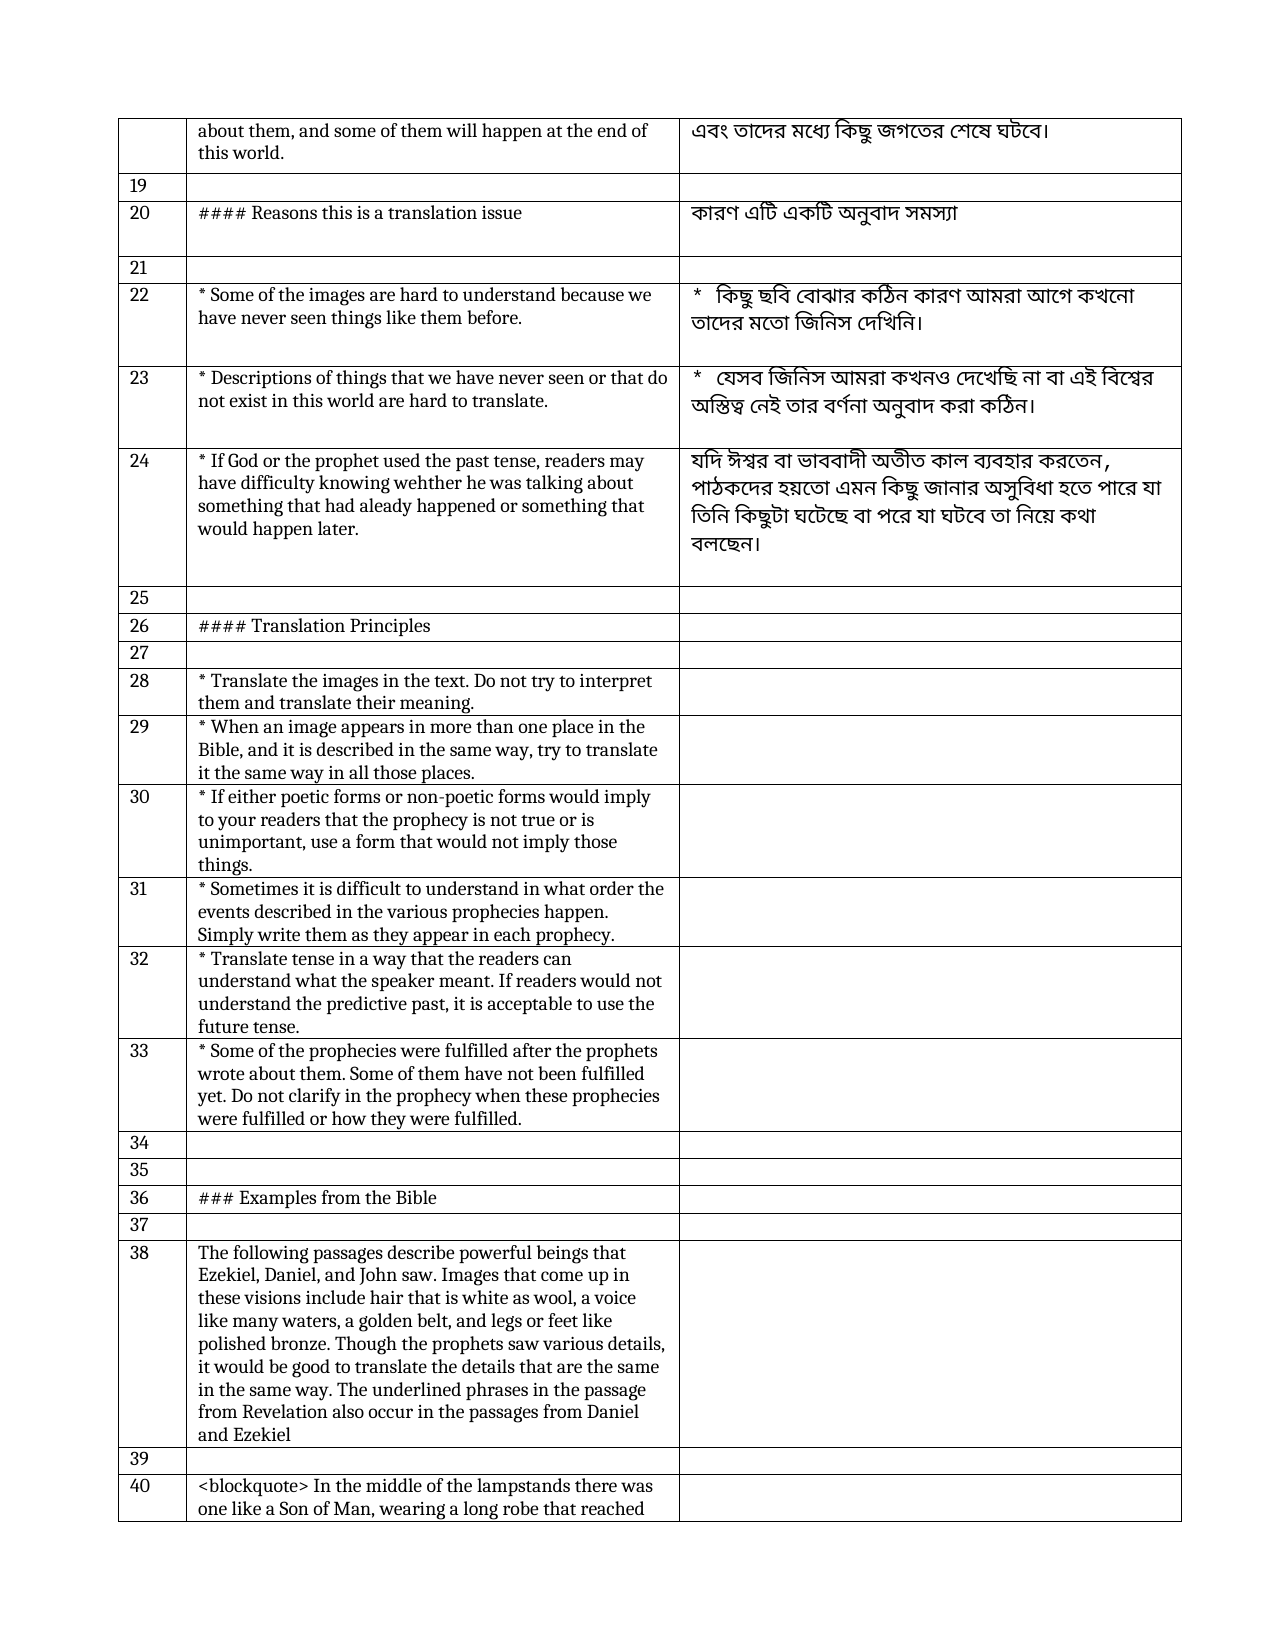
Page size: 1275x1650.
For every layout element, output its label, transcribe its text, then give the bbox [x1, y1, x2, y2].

table_cell * If God or the prophet used the past tense, readers may have difficulty knowing wehther he was talking about something that had aleady happened or something that would happen later. [187, 449, 679, 586]
table_cell 39 [119, 1448, 186, 1474]
table_cell [680, 174, 1181, 201]
table_cell [680, 587, 1181, 613]
table_cell * Some of the prophecies were fulfilled after the prophets wrote about them. Some of them have not been fulfilled yet. Do not clarify in the prophecy when these prophecies were fulfilled or how they were fulfilled. [187, 1039, 679, 1131]
table_cell * Some of the images are hard to understand because we have never seen things like them before. [187, 284, 679, 366]
table_cell 21 [119, 257, 186, 283]
table_cell যদি ঈশ্বর বা ভাববাদী অতীত কাল ব্যবহার করতেন, পাঠকদের হয়তো এমন কিছু জানার অসুবিধা হতে পারে যা তিনি কিছুটা ঘটেছে বা পরে যা ঘটবে তা নিয়ে কথা বলছেন। [680, 449, 1181, 586]
table_cell 25 [119, 587, 186, 613]
table_cell 33 [119, 1039, 186, 1131]
table_cell 20 [119, 202, 186, 256]
table_cell [187, 1132, 679, 1158]
table_cell * When an image appears in more than one place in the Bible, and it is described in the same way, try to translate it the same way in all those places. [187, 716, 679, 784]
table_cell [187, 642, 679, 668]
table_cell 23 [119, 367, 186, 448]
table_cell 27 [119, 642, 186, 668]
table_cell [187, 174, 679, 201]
table_cell * If either poetic forms or non-poetic forms would imply to your readers that the prophecy is not true or is unimportant, use a form that would not imply those things. [187, 785, 679, 877]
table_cell 36 [119, 1186, 186, 1213]
table_cell [187, 257, 679, 283]
table_cell [680, 1132, 1181, 1158]
table_cell 35 [119, 1159, 186, 1185]
table_cell 32 [119, 947, 186, 1038]
table_cell [680, 1475, 1181, 1521]
table_cell [680, 1186, 1181, 1213]
table_cell কারণ এটি একটি অনুবাদ সমস্যা [680, 202, 1181, 256]
table_cell [187, 587, 679, 613]
table_cell * যেসব জিনিস আমরা কখনও দেখেছি না বা এই বিশ্বের অস্তিত্ব নেই তার বর্ণনা অনুবাদ করা কঠিন। [680, 367, 1181, 448]
table_cell 34 [119, 1132, 186, 1158]
table_cell * Translate tense in a way that the readers can understand what the speaker meant. If readers would not understand the predictive past, it is acceptable to use the future tense. [187, 947, 679, 1038]
table_cell [680, 785, 1181, 877]
table_cell [680, 1039, 1181, 1131]
table_cell [680, 614, 1181, 641]
table_cell [680, 1159, 1181, 1185]
table_cell 30 [119, 785, 186, 877]
table_cell 28 [119, 669, 186, 715]
table_cell 31 [119, 878, 186, 946]
table_cell * Translate the images in the text. Do not try to interpret them and translate their meaning. [187, 669, 679, 715]
table_cell * Sometimes it is difficult to understand in what order the events described in the various prophecies happen. Simply write them as they appear in each prophecy. [187, 878, 679, 946]
table_cell [680, 257, 1181, 283]
table_cell 19 [119, 174, 186, 201]
table_cell [680, 878, 1181, 946]
table_cell #### Translation Principles [187, 614, 679, 641]
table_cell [187, 119, 679, 173]
table_cell * Descriptions of things that we have never seen or that do not exist in this world are hard to translate. [187, 367, 679, 448]
table_cell The following passages describe powerful beings that Ezekiel, Daniel, and John saw. Images that come up in these visions include hair that is white as wool, a voice like many waters, a golden belt, and legs or feet like polished bronze. Though the prophets saw various details, it would be good to translate the details that are the same in the same way. The underlined phrases in the passage from Revelation also occur in the passages from Daniel and Ezekiel [187, 1241, 679, 1447]
table_cell [680, 642, 1181, 668]
table_cell [680, 1448, 1181, 1474]
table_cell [680, 119, 1181, 173]
table_cell [680, 1241, 1181, 1447]
table_cell 22 [119, 284, 186, 366]
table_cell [187, 1475, 679, 1521]
table_cell ### Examples from the Bible [187, 1186, 679, 1213]
table_cell [187, 1159, 679, 1185]
table_cell [680, 1214, 1181, 1240]
table_cell [187, 1214, 679, 1240]
table_cell 29 [119, 716, 186, 784]
table_cell 40 [119, 1475, 186, 1521]
table_cell 26 [119, 614, 186, 641]
table_cell 37 [119, 1214, 186, 1240]
table_cell [680, 947, 1181, 1038]
table_cell 18 [119, 119, 186, 173]
table_cell [680, 669, 1181, 715]
table_cell 38 [119, 1241, 186, 1447]
table_cell * কিছু ছবি বোঝার কঠিন কারণ আমরা আগে কখনো তাদের মতো জিনিস দেখিনি। [680, 284, 1181, 366]
table_cell [187, 1448, 679, 1474]
table_cell [680, 716, 1181, 784]
table_cell 24 [119, 449, 186, 586]
table_cell #### Reasons this is a translation issue [187, 202, 679, 256]
